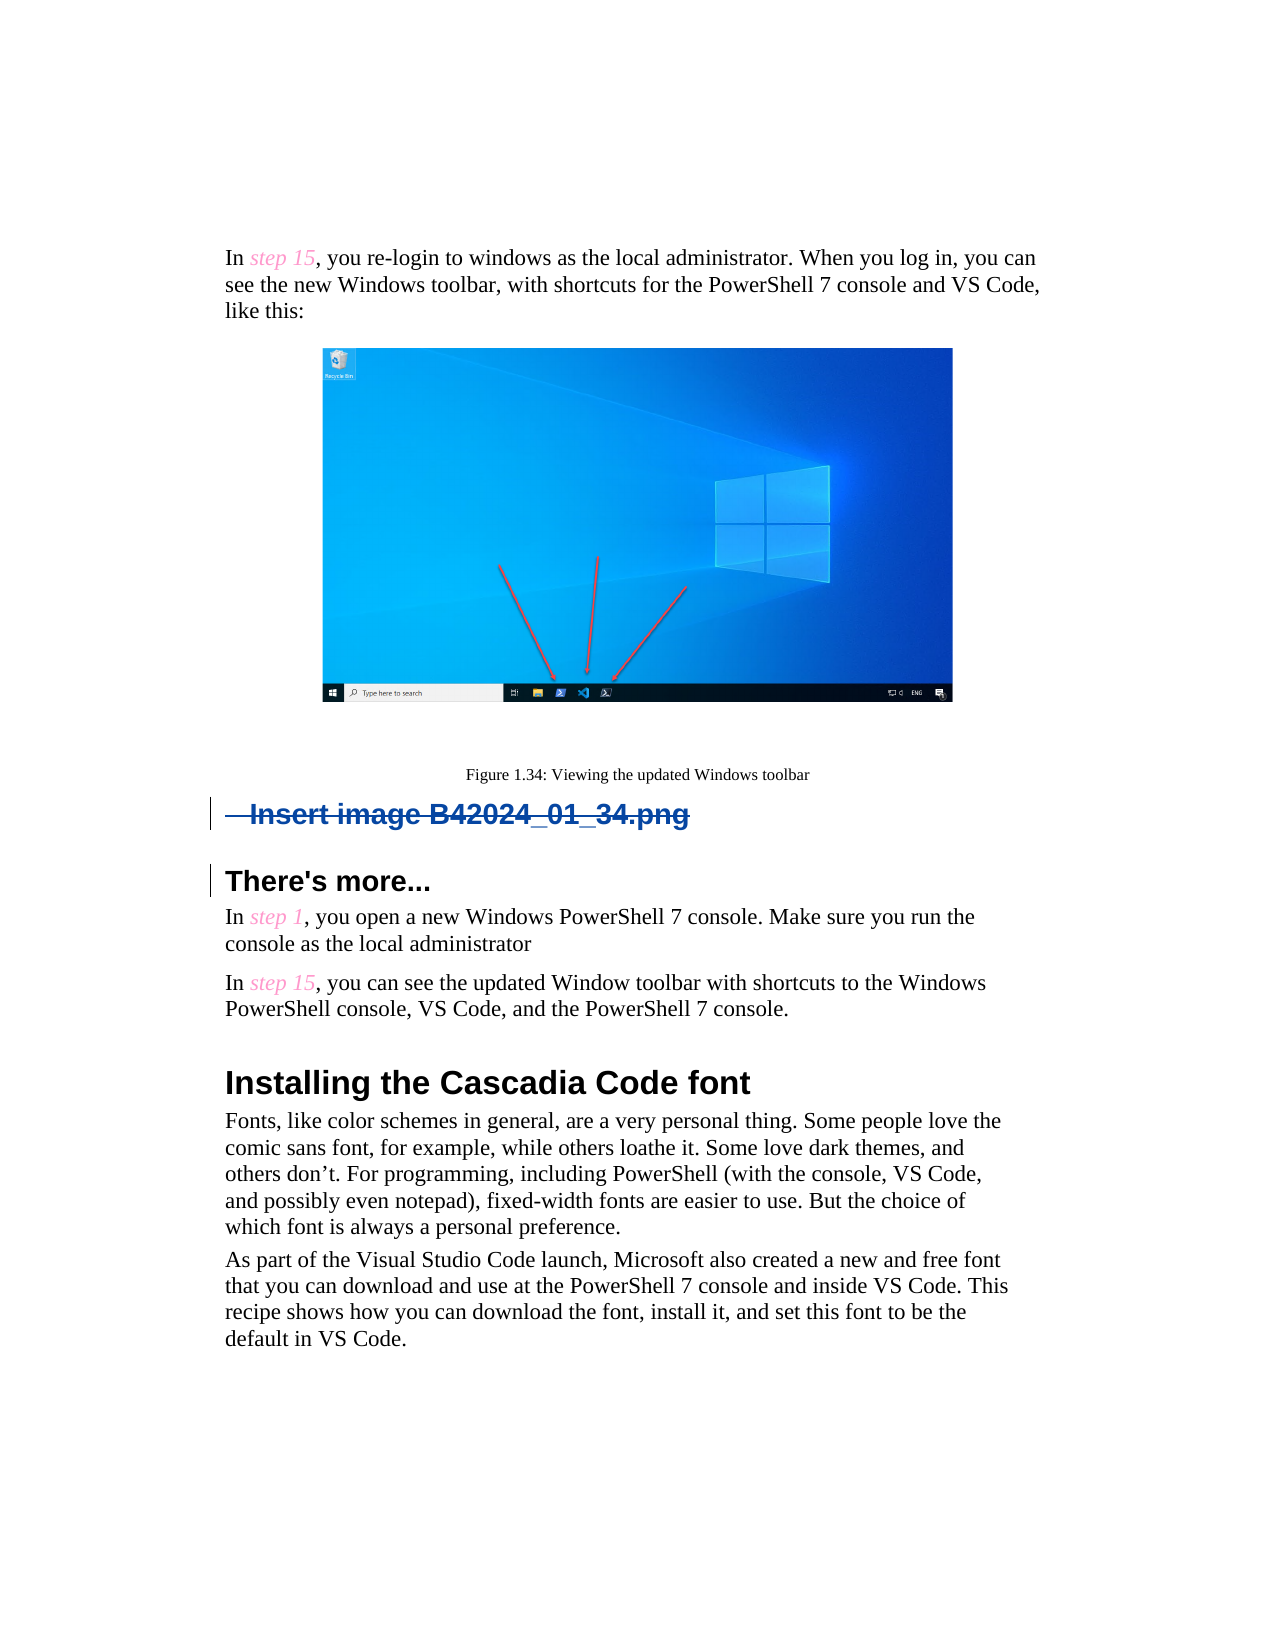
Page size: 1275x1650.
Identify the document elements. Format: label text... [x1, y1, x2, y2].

list As part of the Visual Studio Code launch, Microsoft also created a new and free font that you can download and use at the PowerShell 7 console and inside VS Code. This recipe shows how you can download the font, install it, and set this font to be the default in VS Code. [225, 1246, 1012, 1351]
subtitle Installing the Cascadia Code font [225, 1063, 1050, 1101]
subtitle There's more... [225, 863, 1050, 897]
text In step 15, you re-login to windows as the local administrator. When you log in, you can see the new Windows toolbar, with shortcuts for the PowerShell 7 console and VS Code, like this: [225, 244, 1050, 323]
picture [322, 348, 355, 379]
text In step 15, you can see the updated Window toolbar with shortcuts to the Windows PowerShell console, VS Code, and the PowerShell 7 console. [225, 968, 1050, 1021]
list Fonts, like color schemes in general, are a very personal thing. Some people love the comic sans font, for example, while others loathe it. Some love dark themes, and others don’t. For programming, including PowerShell (with the console, VS Code, and possibly even notepad), fixed-width fonts are easier to use. But the choice of which font is always a personal preference. [225, 1108, 1012, 1239]
picture [322, 348, 953, 702]
text Figure 1.34: Viewing the updated Windows toolbar [225, 765, 1050, 784]
text In step 1, you open a new Windows PowerShell 7 console. Make sure you run the console as the local administrator [225, 903, 1050, 956]
